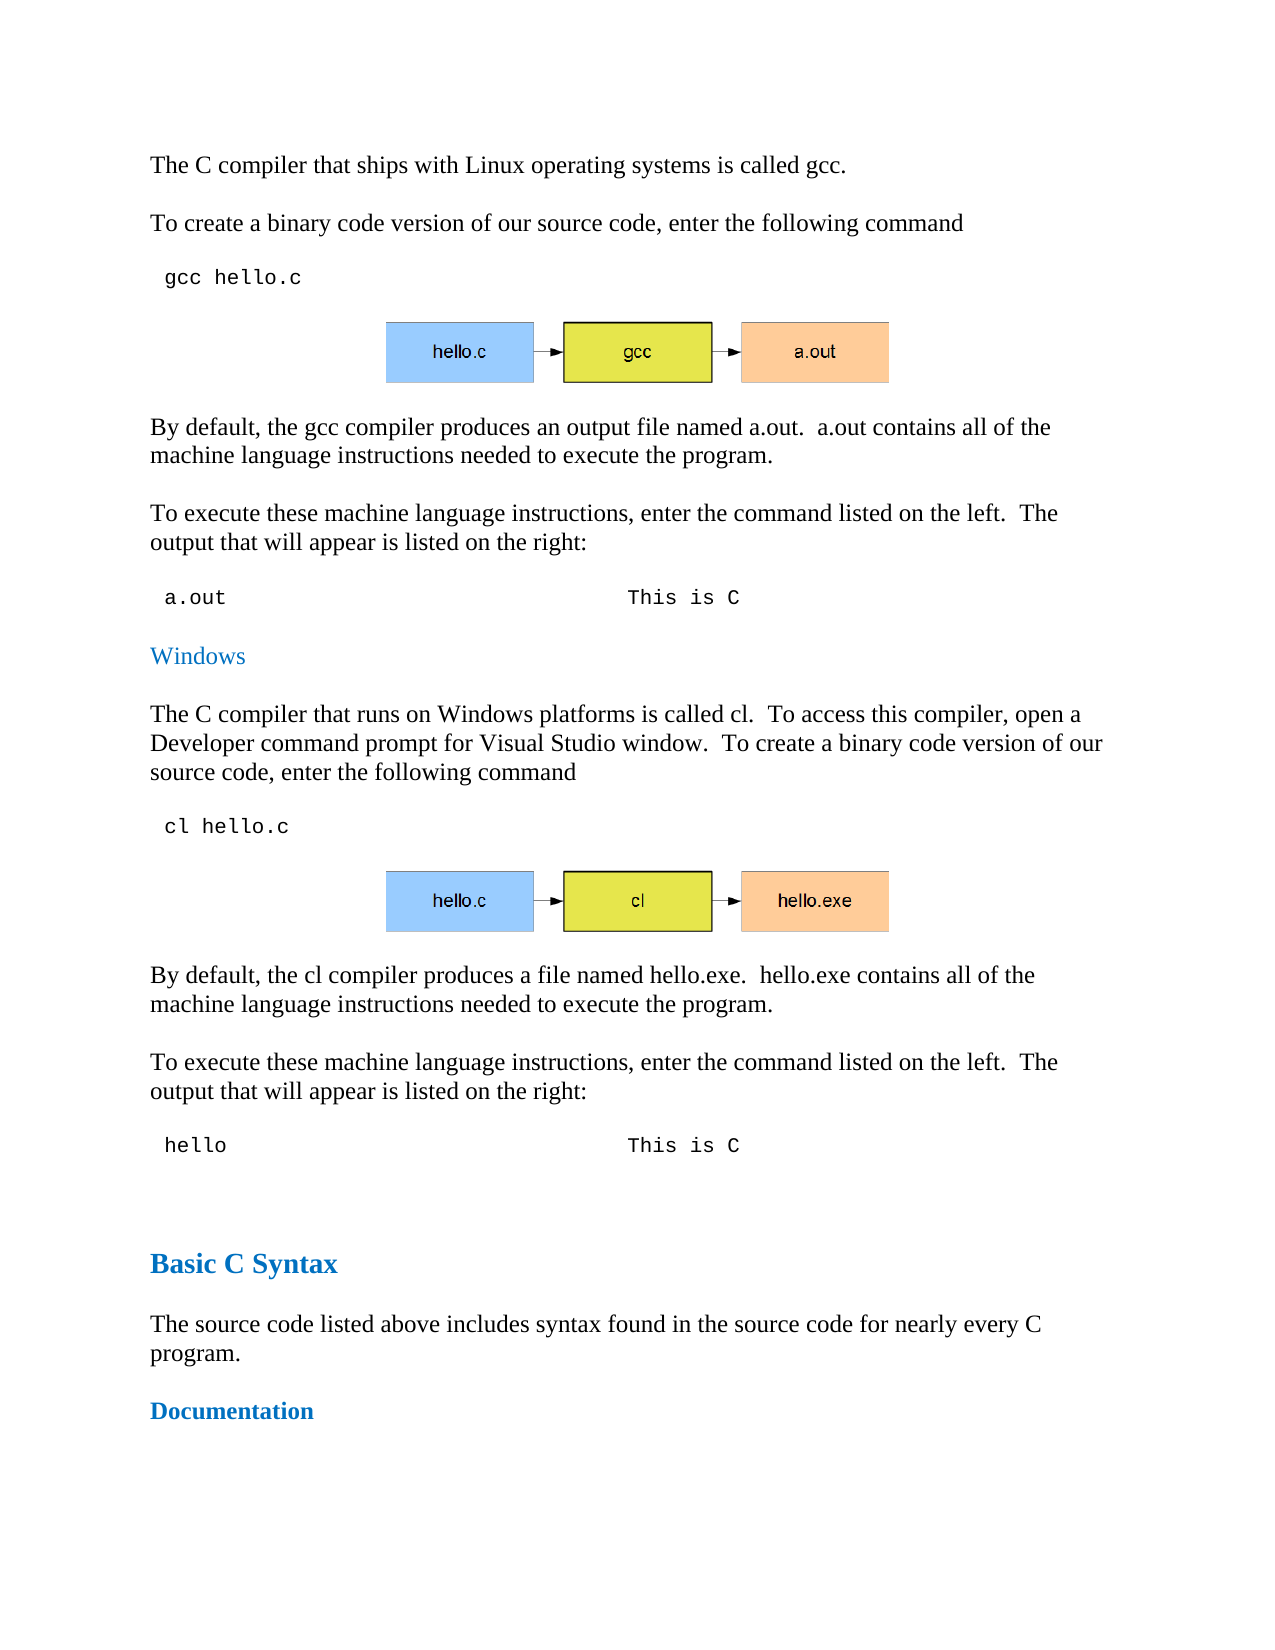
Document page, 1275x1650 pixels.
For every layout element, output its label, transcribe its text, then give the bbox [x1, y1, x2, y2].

text Documentation [150, 1396, 1125, 1425]
table_header This is C [613, 1134, 1076, 1161]
table_header gcc hello.c [150, 266, 589, 293]
text The C compiler that ships with Linux operating systems is called gcc. [150, 150, 1125, 179]
picture [386, 870, 889, 932]
text Basic C Syntax [150, 1247, 1125, 1280]
table_header a.out [150, 585, 613, 612]
text The source code listed above includes syntax found in the source code for nearly every C program. [150, 1309, 1125, 1367]
table_header cl hello.c [150, 815, 589, 841]
text By default, the gcc compiler produces an output file named a.out. a.out contains all of the machine language instructions needed to execute the program. [150, 412, 1125, 469]
picture [386, 321, 889, 383]
table_header hello [150, 1134, 613, 1161]
text To execute these machine language instructions, enter the command listed on the left. The output that will appear is listed on the right: [150, 498, 1125, 556]
text Windows [150, 641, 1125, 670]
text By default, the cl compiler produces a file named hello.exe. hello.exe contains all of the machine language instructions needed to execute the program. [150, 961, 1125, 1018]
text To create a binary code version of our source code, enter the following command [150, 208, 1125, 237]
text To execute these machine language instructions, enter the command listed on the left. The output that will appear is listed on the right: [150, 1047, 1125, 1105]
table_header This is C [613, 585, 1076, 612]
text The C compiler that runs on Windows platforms is called cl. To access this compiler, open a Developer command prompt for Visual Studio window. To create a binary code version of our source code, enter the following command [150, 699, 1125, 785]
